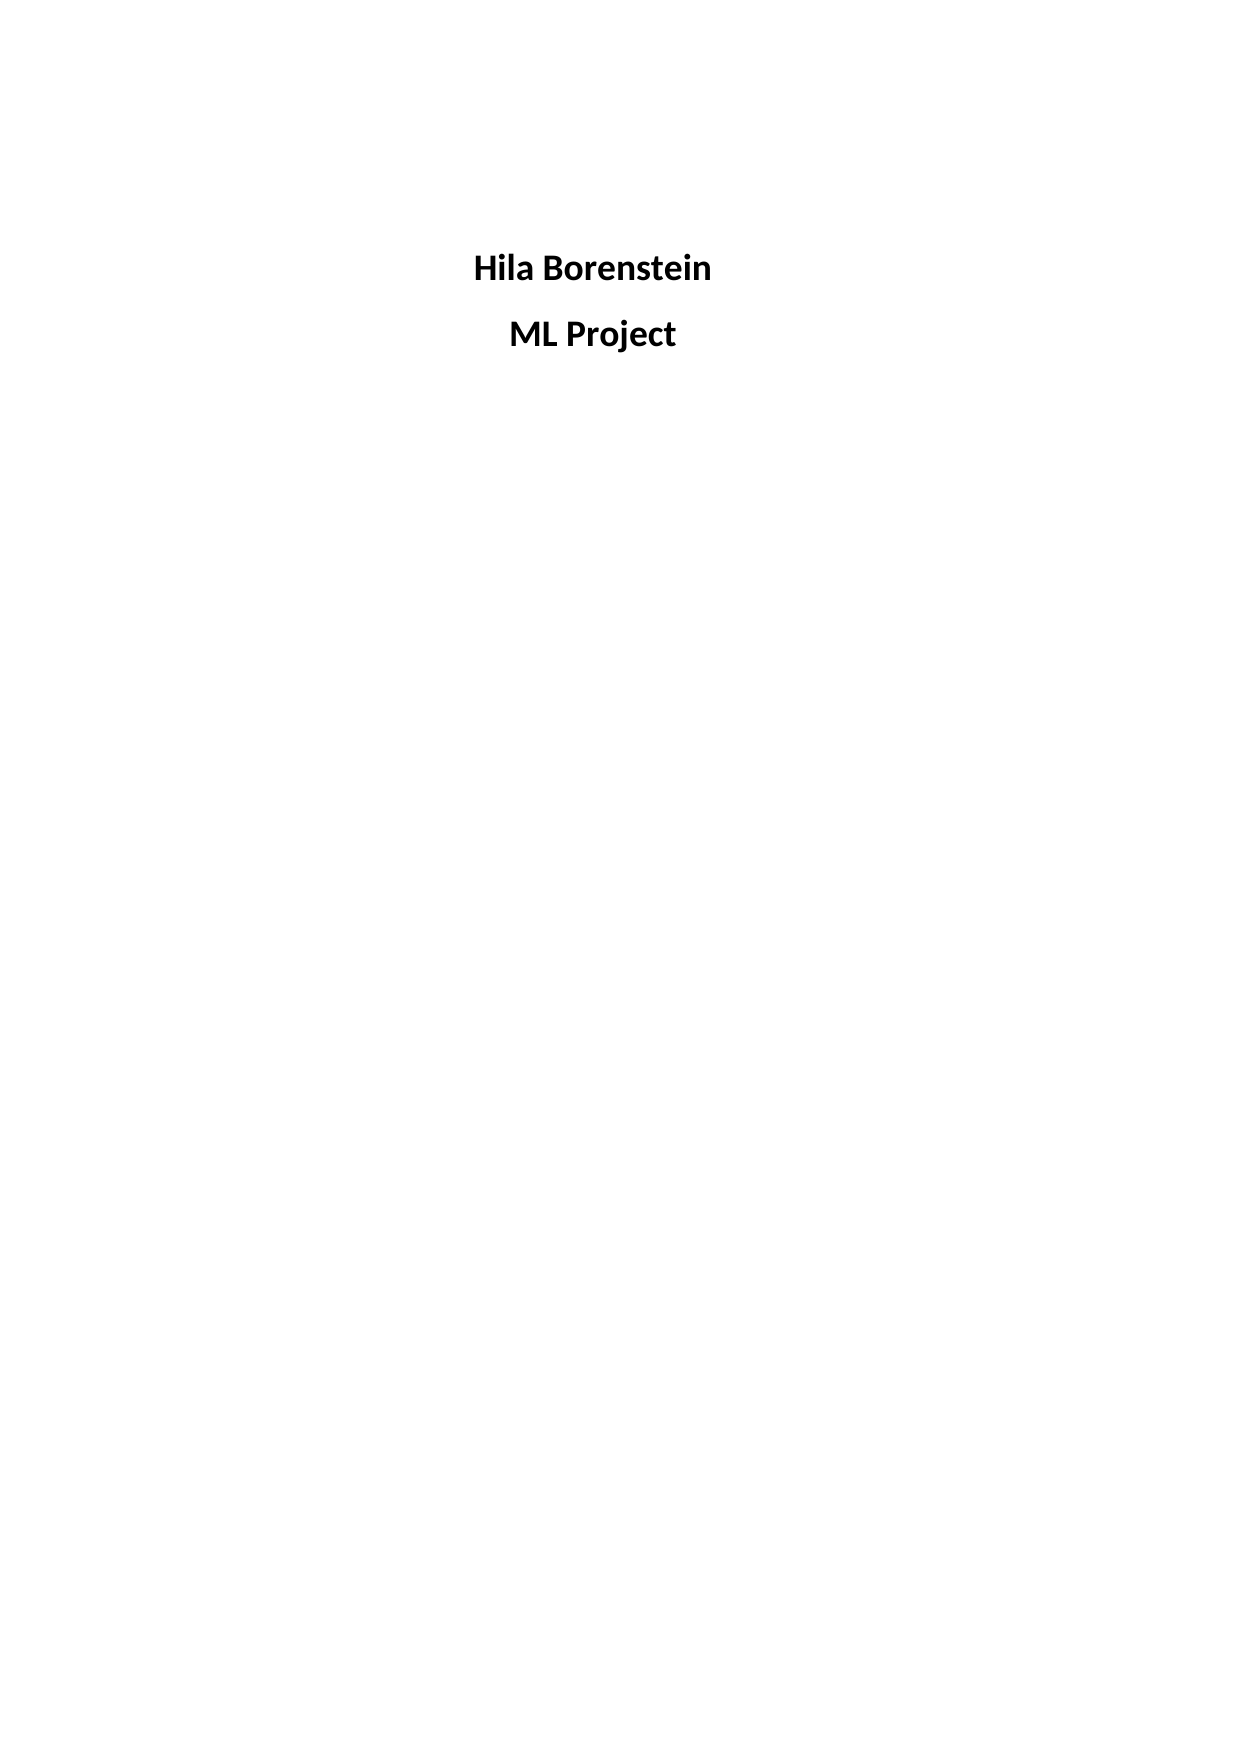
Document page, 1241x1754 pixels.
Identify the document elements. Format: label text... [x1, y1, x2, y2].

text Hila Borenstein [133, 244, 1053, 289]
text ML Project [133, 310, 1053, 356]
